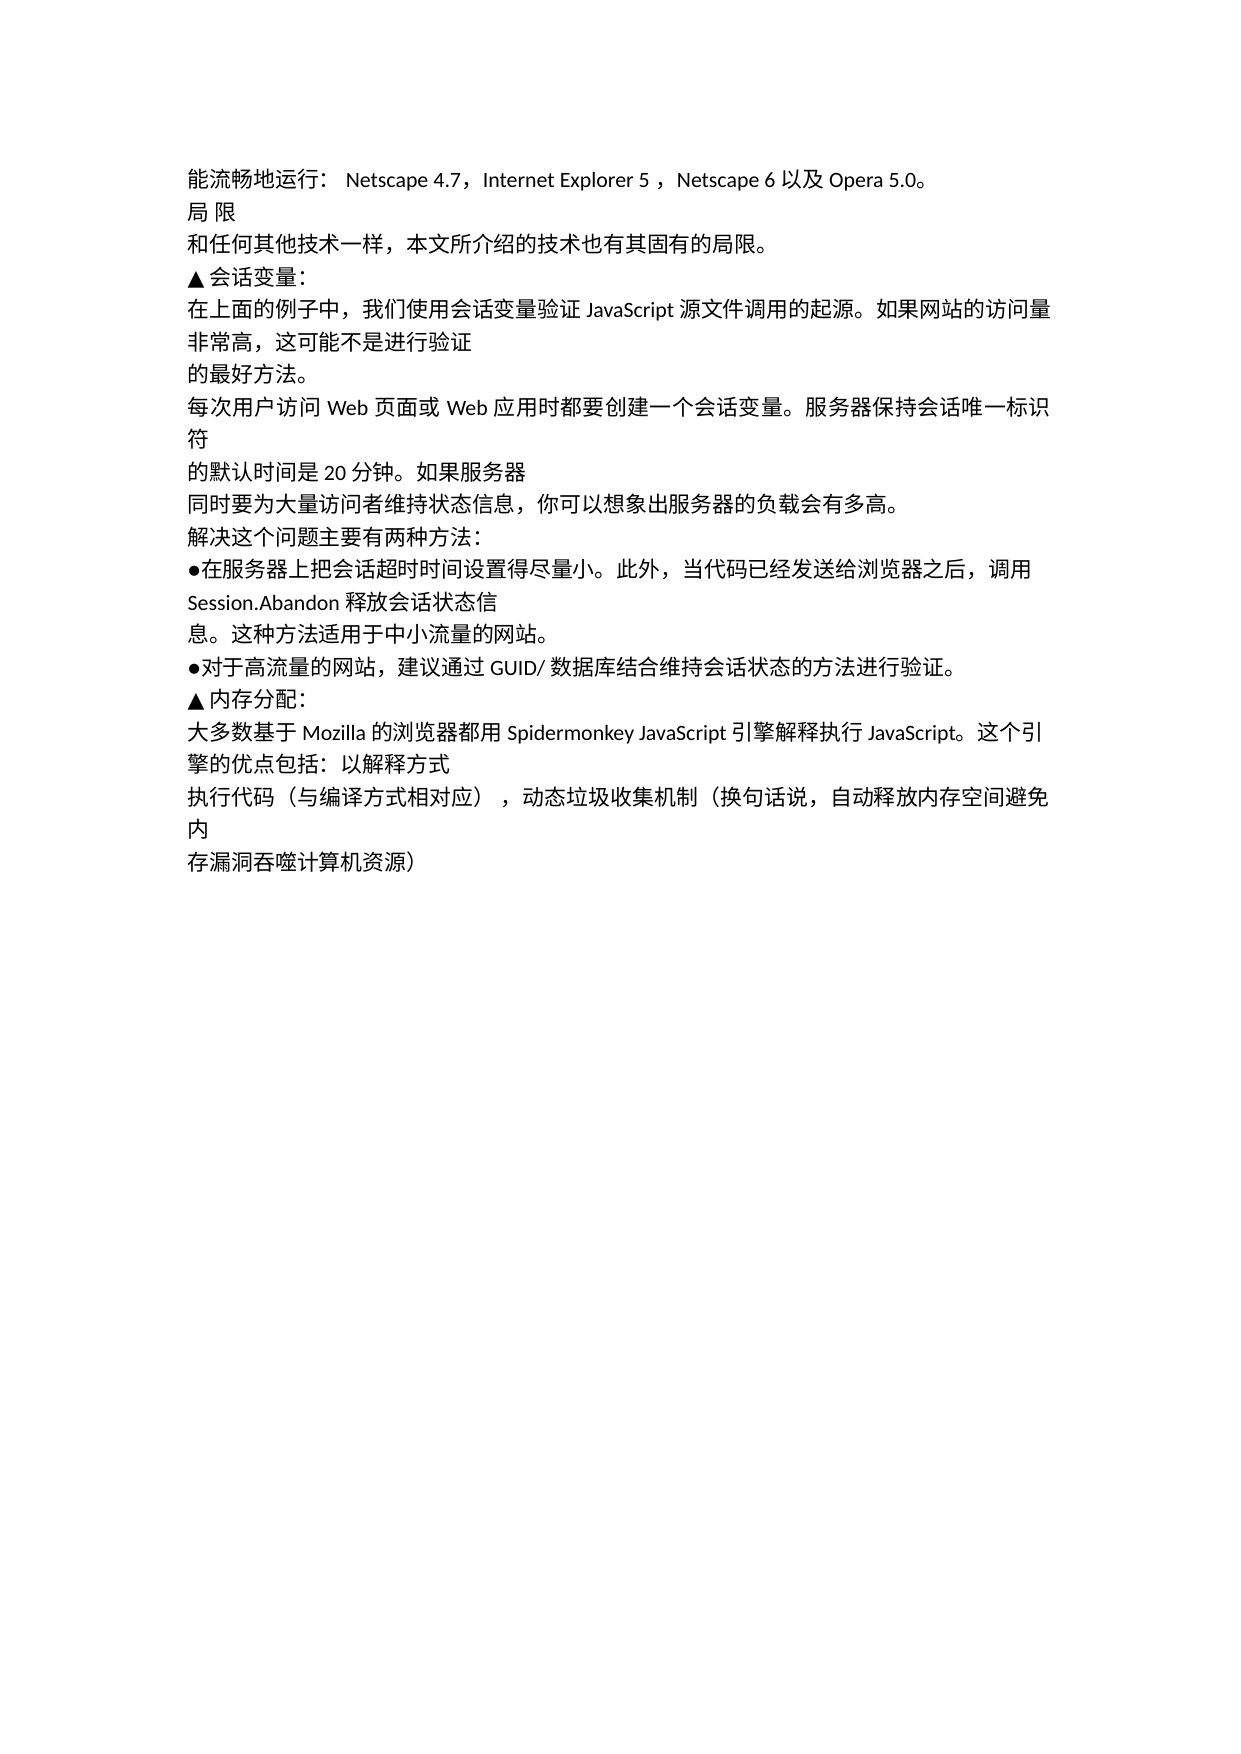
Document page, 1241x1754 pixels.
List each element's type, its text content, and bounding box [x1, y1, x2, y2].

text 每次用户访问 Web 页面或 Web 应用时都要创建一个会话变量。服务器保持会话唯一标识符 [187, 389, 1053, 454]
text ●在服务器上把会话超时时间设置得尽量小。此外，当代码已经发送给浏览器之后，调用 [187, 552, 1053, 584]
text 擎的优点包括：以解释方式 [187, 747, 1053, 779]
text 解决这个问题主要有两种方法： [187, 519, 1053, 552]
text 的最好方法。 [187, 357, 1053, 389]
text 局 限 [187, 194, 1053, 227]
text 大多数基于 Mozilla 的浏览器都用 Spidermonkey JavaScript 引擎解释执行 JavaScript。这个引 [187, 714, 1053, 747]
text 的默认时间是 20 分钟。如果服务器 [187, 454, 1053, 487]
text 和任何其他技术一样，本文所介绍的技术也有其固有的局限。 [187, 227, 1053, 259]
text Session.Abandon 释放会话状态信 [187, 584, 1053, 617]
text 能流畅地运行： Netscape 4.7，Internet Explorer 5 ，Netscape 6 以及 Opera 5.0。 [187, 162, 1053, 194]
text ▲ 会话变量： [187, 259, 1053, 292]
text ●对于高流量的网站，建议通过 GUID/ 数据库结合维持会话状态的方法进行验证。 [187, 649, 1053, 682]
text 在上面的例子中，我们使用会话变量验证 JavaScript 源文件调用的起源。如果网站的访问量 [187, 292, 1053, 324]
text 存漏洞吞噬计算机资源） [187, 844, 1053, 877]
text ▲ 内存分配： [187, 682, 1053, 714]
text 非常高，这可能不是进行验证 [187, 324, 1053, 357]
text 同时要为大量访问者维持状态信息，你可以想象出服务器的负载会有多高。 [187, 487, 1053, 519]
text 息。这种方法适用于中小流量的网站。 [187, 617, 1053, 649]
text 执行代码（与编译方式相对应） ，动态垃圾收集机制（换句话说，自动释放内存空间避免内 [187, 779, 1053, 844]
